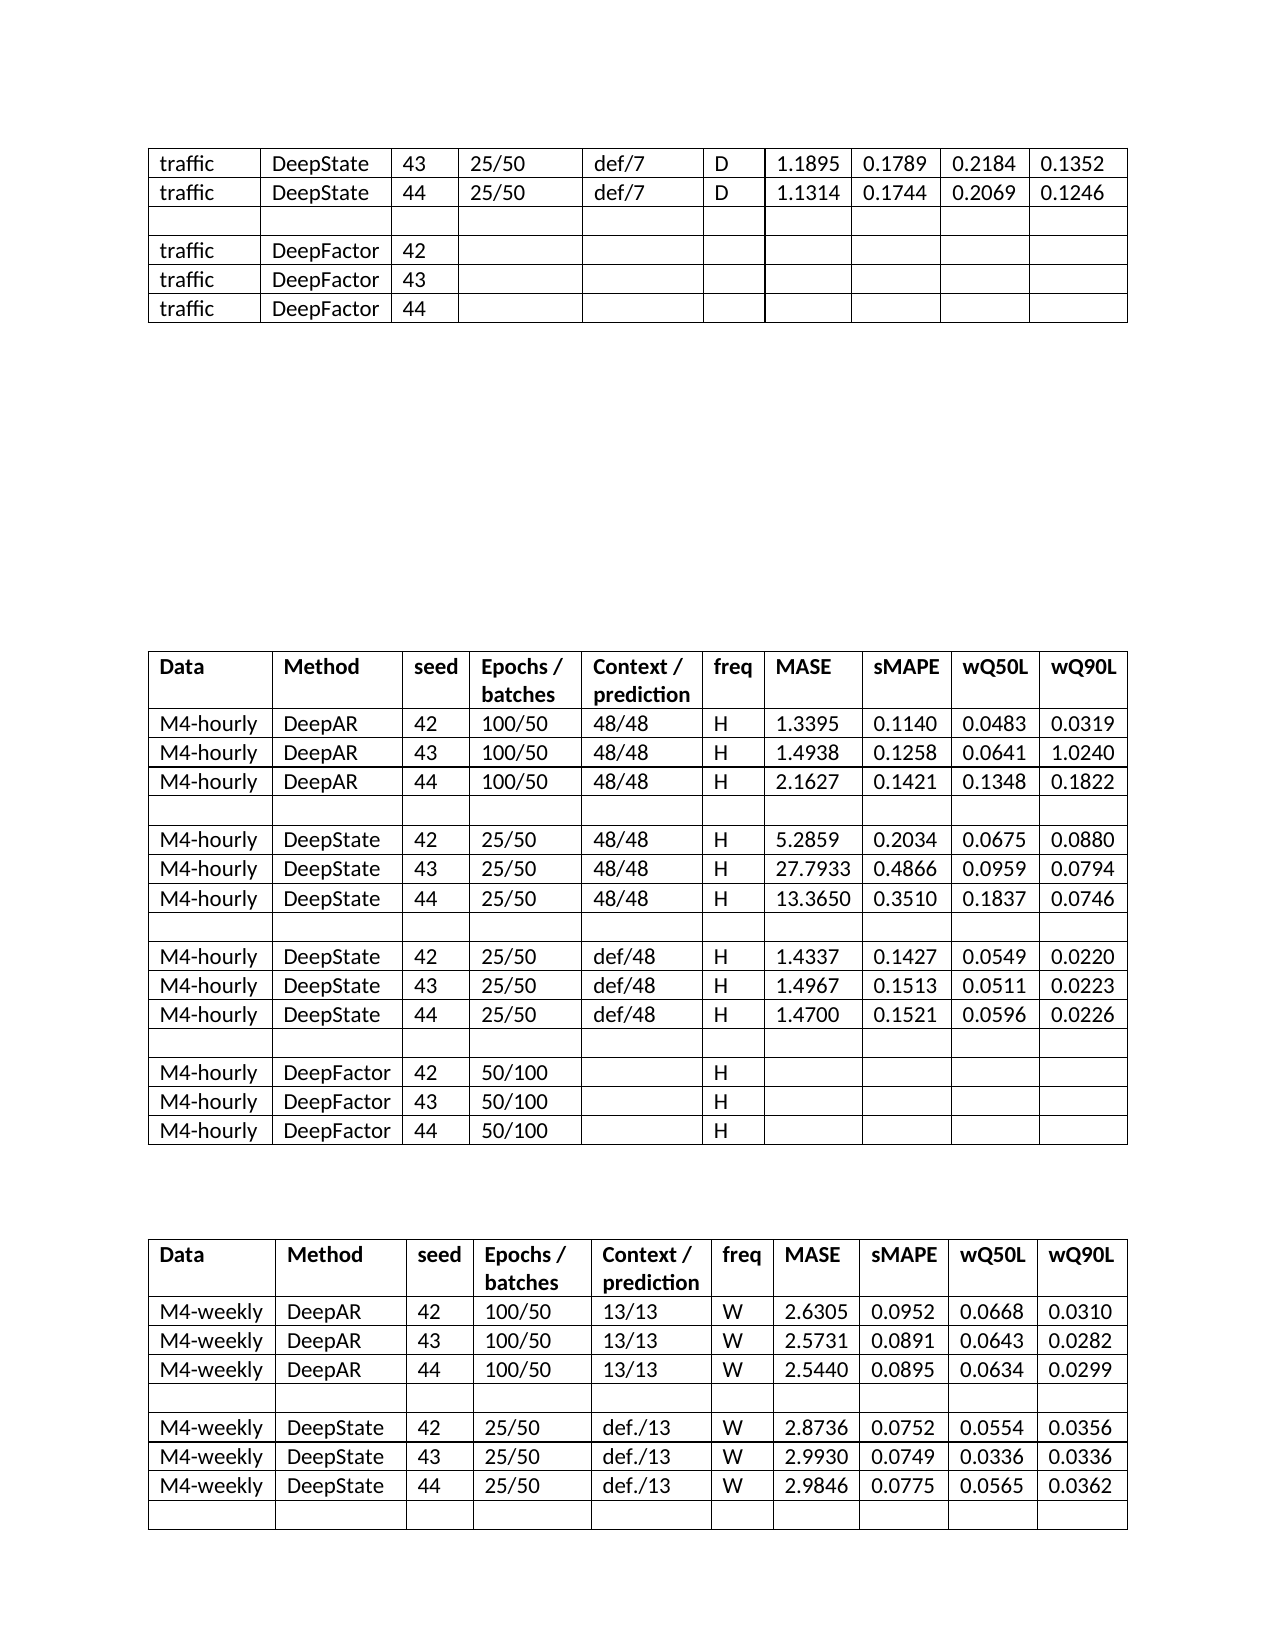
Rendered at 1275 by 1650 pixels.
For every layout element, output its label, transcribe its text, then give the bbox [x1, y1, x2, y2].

table_cell [863, 1116, 951, 1144]
table_cell [774, 1501, 859, 1528]
table_cell [149, 913, 272, 941]
table_cell [592, 1501, 711, 1528]
table_cell [941, 207, 1029, 235]
table_cell 2.5440 [774, 1355, 859, 1383]
table_cell M4-weekly [149, 1443, 275, 1470]
table_cell 100/50 [470, 738, 581, 766]
table_cell [261, 207, 391, 235]
table_cell [852, 294, 940, 322]
table_cell [704, 236, 764, 264]
table_cell H [703, 1000, 764, 1028]
table_cell 42 [407, 1297, 473, 1325]
table_cell [941, 265, 1029, 293]
table_cell 100/50 [474, 1297, 591, 1325]
table_header sMAPE [863, 652, 951, 708]
table_cell 0.0746 [1040, 884, 1127, 912]
table_header Data [149, 652, 272, 708]
table_cell 1.4337 [765, 942, 862, 970]
table_header MASE [774, 1240, 859, 1296]
table_cell 0.2034 [863, 826, 951, 853]
table_cell [704, 265, 764, 293]
table_cell [276, 1384, 406, 1412]
table_cell 0.0336 [949, 1443, 1037, 1470]
table_cell DeepState [261, 178, 391, 206]
table_cell M4-weekly [149, 1471, 275, 1499]
table_cell 0.1789 [852, 149, 940, 177]
table_cell DeepState [261, 149, 391, 177]
table_cell 44 [403, 768, 469, 795]
table_cell 48/48 [582, 768, 702, 795]
table_cell def/48 [582, 1000, 702, 1028]
table_cell [860, 1501, 948, 1528]
table_cell [703, 1029, 764, 1057]
table_cell 1.0240 [1040, 738, 1127, 766]
table_cell def./13 [592, 1413, 711, 1441]
table_cell [459, 294, 582, 322]
table_cell [1030, 294, 1127, 322]
table_cell [949, 1384, 1037, 1412]
table_cell def/7 [583, 149, 703, 177]
table_cell 25/50 [470, 855, 581, 883]
table_cell 0.3510 [863, 884, 951, 912]
table_cell 44 [407, 1471, 473, 1499]
table_cell [765, 1029, 862, 1057]
table_cell [863, 1058, 951, 1086]
table_cell [863, 1029, 951, 1057]
table_cell traffic [149, 178, 260, 206]
table_cell 0.0794 [1040, 855, 1127, 883]
table_cell [852, 236, 940, 264]
table_header freq [712, 1240, 773, 1296]
table_cell 0.0596 [952, 1000, 1039, 1028]
table_cell [149, 1029, 272, 1057]
table_cell [765, 913, 862, 941]
table_cell 2.1627 [765, 768, 862, 795]
table_cell [582, 1087, 702, 1115]
table_cell [407, 1501, 473, 1528]
table_cell 0.2069 [941, 178, 1029, 206]
table_cell [952, 1087, 1039, 1115]
table_header Method [276, 1240, 406, 1296]
table_cell 2.8736 [774, 1413, 859, 1441]
table_cell W [712, 1413, 773, 1441]
table_cell M4-weekly [149, 1355, 275, 1383]
table_cell 0.0895 [860, 1355, 948, 1383]
table_cell [703, 913, 764, 941]
table_cell 42 [392, 236, 458, 264]
table_cell 43 [403, 738, 469, 766]
table_header wQ50L [952, 652, 1039, 708]
table_cell W [712, 1326, 773, 1354]
table_cell 0.0356 [1038, 1413, 1127, 1441]
table_cell 100/50 [474, 1326, 591, 1354]
table_cell M4-weekly [149, 1297, 275, 1325]
table_cell [582, 1116, 702, 1144]
table_cell [1040, 1116, 1127, 1144]
table_cell [766, 207, 851, 235]
table_header freq [703, 652, 764, 708]
table_cell H [703, 942, 764, 970]
table_cell 0.0641 [952, 738, 1039, 766]
table_cell 27.7933 [765, 855, 862, 883]
table_cell 0.0226 [1040, 1000, 1127, 1028]
table_cell [149, 1384, 275, 1412]
table_cell 0.0549 [952, 942, 1039, 970]
table_cell traffic [149, 265, 260, 293]
table_cell 44 [403, 884, 469, 912]
table_cell 48/48 [582, 709, 702, 737]
table_cell [774, 1384, 859, 1412]
table_cell [1040, 913, 1127, 941]
table_header wQ90L [1038, 1240, 1127, 1296]
table_cell DeepState [273, 942, 402, 970]
table_cell DeepAR [273, 709, 402, 737]
table_cell [941, 236, 1029, 264]
table_cell 43 [403, 971, 469, 999]
table_cell [765, 1087, 862, 1115]
table_cell 0.0880 [1040, 826, 1127, 853]
table_cell 0.1521 [863, 1000, 951, 1028]
table_cell [863, 796, 951, 824]
table_cell 1.4967 [765, 971, 862, 999]
table_cell [952, 913, 1039, 941]
table_cell 0.0634 [949, 1355, 1037, 1383]
table_cell traffic [149, 236, 260, 264]
table_cell [582, 1058, 702, 1086]
table_cell M4-hourly [149, 768, 272, 795]
table_cell 43 [392, 265, 458, 293]
table_cell 25/50 [474, 1413, 591, 1441]
table_header Context / prediction [592, 1240, 711, 1296]
table_cell 44 [403, 1116, 469, 1144]
table_cell 0.0336 [1038, 1443, 1127, 1470]
table_cell 1.4938 [765, 738, 862, 766]
table_cell 2.9930 [774, 1443, 859, 1470]
table_cell 2.5731 [774, 1326, 859, 1354]
table_cell 13/13 [592, 1326, 711, 1354]
table_header Epochs / batches [474, 1240, 591, 1296]
table_header wQ90L [1040, 652, 1127, 708]
table_cell M4-hourly [149, 1116, 272, 1144]
table_cell [403, 1029, 469, 1057]
table_cell 44 [392, 294, 458, 322]
table_cell 25/50 [470, 884, 581, 912]
table_cell DeepState [276, 1471, 406, 1499]
table_cell [392, 207, 458, 235]
table_cell [1030, 207, 1127, 235]
table_cell 0.1513 [863, 971, 951, 999]
table_cell H [703, 855, 764, 883]
table_cell 48/48 [582, 826, 702, 853]
table_cell [273, 913, 402, 941]
table_cell 13/13 [592, 1355, 711, 1383]
table_cell D [704, 178, 764, 206]
table_cell DeepFactor [261, 236, 391, 264]
table_cell [470, 796, 581, 824]
table_cell DeepState [276, 1413, 406, 1441]
table_cell [583, 207, 703, 235]
table_cell H [703, 1116, 764, 1144]
table_cell [459, 236, 582, 264]
table_cell 2.6305 [774, 1297, 859, 1325]
table_cell 5.2859 [765, 826, 862, 853]
table_cell [765, 1116, 862, 1144]
table_cell [704, 294, 764, 322]
table_cell H [703, 884, 764, 912]
table_cell 50/100 [470, 1087, 581, 1115]
table_cell M4-hourly [149, 971, 272, 999]
table_cell 48/48 [582, 738, 702, 766]
table_cell [470, 1029, 581, 1057]
table_cell 0.0319 [1040, 709, 1127, 737]
table_cell 13/13 [592, 1297, 711, 1325]
table_cell 0.0299 [1038, 1355, 1127, 1383]
table_cell 25/50 [470, 971, 581, 999]
table_cell [459, 207, 582, 235]
table_cell DeepAR [276, 1355, 406, 1383]
table_cell 0.0675 [952, 826, 1039, 853]
table_cell 0.0668 [949, 1297, 1037, 1325]
table_cell H [703, 971, 764, 999]
table_cell 0.0554 [949, 1413, 1037, 1441]
table_cell W [712, 1297, 773, 1325]
table_cell 1.1314 [766, 178, 851, 206]
table_cell H [703, 826, 764, 853]
table_cell 25/50 [459, 178, 582, 206]
table_cell [583, 236, 703, 264]
table_cell [941, 294, 1029, 322]
table_cell 0.1140 [863, 709, 951, 737]
table_cell 50/100 [470, 1116, 581, 1144]
table_cell [149, 207, 260, 235]
table_cell [952, 1058, 1039, 1086]
table_cell M4-weekly [149, 1326, 275, 1354]
table_cell [403, 796, 469, 824]
table_cell 1.1895 [766, 149, 851, 177]
table_cell M4-hourly [149, 709, 272, 737]
table_cell [582, 796, 702, 824]
table_cell 0.0775 [860, 1471, 948, 1499]
table_cell [863, 913, 951, 941]
table_cell M4-hourly [149, 884, 272, 912]
table_cell DeepFactor [273, 1087, 402, 1115]
table_cell M4-hourly [149, 1000, 272, 1028]
table_cell M4-hourly [149, 855, 272, 883]
table_cell 0.1421 [863, 768, 951, 795]
table_cell 0.0952 [860, 1297, 948, 1325]
table_cell 100/50 [470, 768, 581, 795]
table_cell [1038, 1501, 1127, 1528]
table_cell [592, 1384, 711, 1412]
table_cell [952, 1029, 1039, 1057]
table_cell [863, 1087, 951, 1115]
table_cell DeepFactor [261, 265, 391, 293]
table_header Epochs / batches [470, 652, 581, 708]
table_cell M4-weekly [149, 1413, 275, 1441]
table_cell 0.0749 [860, 1443, 948, 1470]
table_cell M4-hourly [149, 942, 272, 970]
table_cell [766, 265, 851, 293]
table_cell DeepAR [273, 738, 402, 766]
table_cell [712, 1384, 773, 1412]
table_cell M4-hourly [149, 1058, 272, 1086]
table_cell 25/50 [474, 1471, 591, 1499]
table_cell 0.0643 [949, 1326, 1037, 1354]
table_cell [276, 1501, 406, 1528]
table_cell [1040, 1087, 1127, 1115]
table_cell def./13 [592, 1443, 711, 1470]
table_cell traffic [149, 149, 260, 177]
table_cell [582, 913, 702, 941]
table_cell DeepFactor [261, 294, 391, 322]
table_cell 0.1246 [1030, 178, 1127, 206]
table_header Method [273, 652, 402, 708]
table_cell M4-hourly [149, 738, 272, 766]
table_cell [712, 1501, 773, 1528]
table_cell 0.1352 [1030, 149, 1127, 177]
table_cell 43 [407, 1443, 473, 1470]
table_header wQ50L [949, 1240, 1037, 1296]
table_header seed [403, 652, 469, 708]
table_cell [1038, 1384, 1127, 1412]
table_cell def./13 [592, 1471, 711, 1499]
table_cell DeepAR [273, 768, 402, 795]
table_cell [1040, 1029, 1127, 1057]
table_cell [766, 236, 851, 264]
table_cell 43 [407, 1326, 473, 1354]
table_cell [852, 265, 940, 293]
table_cell DeepFactor [273, 1058, 402, 1086]
table_cell DeepState [273, 971, 402, 999]
table_cell 0.0220 [1040, 942, 1127, 970]
table_header seed [407, 1240, 473, 1296]
table_cell 48/48 [582, 884, 702, 912]
table_cell 0.1258 [863, 738, 951, 766]
table_cell def/48 [582, 971, 702, 999]
table_cell D [704, 149, 764, 177]
table_cell 0.0310 [1038, 1297, 1127, 1325]
table_cell [149, 796, 272, 824]
table_cell 50/100 [470, 1058, 581, 1086]
table_header Context / prediction [582, 652, 702, 708]
table_cell 0.0282 [1038, 1326, 1127, 1354]
table_cell [704, 207, 764, 235]
table_cell W [712, 1443, 773, 1470]
table_cell 0.0483 [952, 709, 1039, 737]
table_cell 42 [403, 942, 469, 970]
table_cell 43 [403, 1087, 469, 1115]
table_cell [273, 796, 402, 824]
table_cell [149, 1501, 275, 1528]
table_cell DeepState [273, 884, 402, 912]
table_cell 0.0959 [952, 855, 1039, 883]
table_cell 25/50 [459, 149, 582, 177]
table_cell M4-hourly [149, 826, 272, 853]
table_cell [949, 1501, 1037, 1528]
table_cell 0.1744 [852, 178, 940, 206]
table_cell W [712, 1355, 773, 1383]
table_header Data [149, 1240, 275, 1296]
table_cell [765, 1058, 862, 1086]
table_cell 0.0362 [1038, 1471, 1127, 1499]
table_cell [470, 913, 581, 941]
table_cell 1.3395 [765, 709, 862, 737]
table_cell [407, 1384, 473, 1412]
table_cell W [712, 1471, 773, 1499]
table_cell 0.1427 [863, 942, 951, 970]
table_cell [952, 796, 1039, 824]
table_cell 1.4700 [765, 1000, 862, 1028]
table_cell DeepAR [276, 1326, 406, 1354]
table_cell 100/50 [474, 1355, 591, 1383]
table_cell [1030, 265, 1127, 293]
table_cell [1030, 236, 1127, 264]
table_cell 25/50 [470, 826, 581, 853]
table_cell [582, 1029, 702, 1057]
table_cell def/48 [582, 942, 702, 970]
table_cell 0.1348 [952, 768, 1039, 795]
table_cell 42 [407, 1413, 473, 1441]
table_cell 44 [392, 178, 458, 206]
table_cell 42 [403, 709, 469, 737]
table_cell def/7 [583, 178, 703, 206]
table_cell 48/48 [582, 855, 702, 883]
table_cell [860, 1384, 948, 1412]
table_cell M4-hourly [149, 1087, 272, 1115]
table_cell 100/50 [470, 709, 581, 737]
table_cell 42 [403, 1058, 469, 1086]
table_cell DeepFactor [273, 1116, 402, 1144]
table_cell [459, 265, 582, 293]
table_cell H [703, 1058, 764, 1086]
table_cell [766, 294, 851, 322]
table_cell H [703, 1087, 764, 1115]
table_cell [1040, 1058, 1127, 1086]
table_cell 0.0511 [952, 971, 1039, 999]
table_cell 0.0223 [1040, 971, 1127, 999]
table_cell [403, 913, 469, 941]
table_cell 0.0565 [949, 1471, 1037, 1499]
table_cell [1040, 796, 1127, 824]
table_cell [583, 265, 703, 293]
table_cell 43 [392, 149, 458, 177]
table_cell [765, 796, 862, 824]
table_cell 25/50 [474, 1443, 591, 1470]
table_cell 25/50 [470, 1000, 581, 1028]
table_cell H [703, 709, 764, 737]
table_cell DeepAR [276, 1297, 406, 1325]
table_cell DeepState [276, 1443, 406, 1470]
table_cell traffic [149, 294, 260, 322]
table_cell H [703, 768, 764, 795]
table_cell DeepState [273, 826, 402, 853]
table_cell 0.2184 [941, 149, 1029, 177]
table_cell 44 [403, 1000, 469, 1028]
table_cell [852, 207, 940, 235]
table_cell 43 [403, 855, 469, 883]
table_cell 2.9846 [774, 1471, 859, 1499]
table_header sMAPE [860, 1240, 948, 1296]
table_cell 0.0752 [860, 1413, 948, 1441]
table_cell [474, 1384, 591, 1412]
table_cell 44 [407, 1355, 473, 1383]
table_cell 42 [403, 826, 469, 853]
table_cell H [703, 738, 764, 766]
table_cell [583, 294, 703, 322]
table_cell 13.3650 [765, 884, 862, 912]
table_cell [273, 1029, 402, 1057]
table_header MASE [765, 652, 862, 708]
table_cell 0.0891 [860, 1326, 948, 1354]
table_cell [952, 1116, 1039, 1144]
table_cell DeepState [273, 855, 402, 883]
table_cell 25/50 [470, 942, 581, 970]
table_cell 0.4866 [863, 855, 951, 883]
table_cell [703, 796, 764, 824]
table_cell 0.1822 [1040, 768, 1127, 795]
table_cell 0.1837 [952, 884, 1039, 912]
table_cell DeepState [273, 1000, 402, 1028]
table_cell [474, 1501, 591, 1528]
